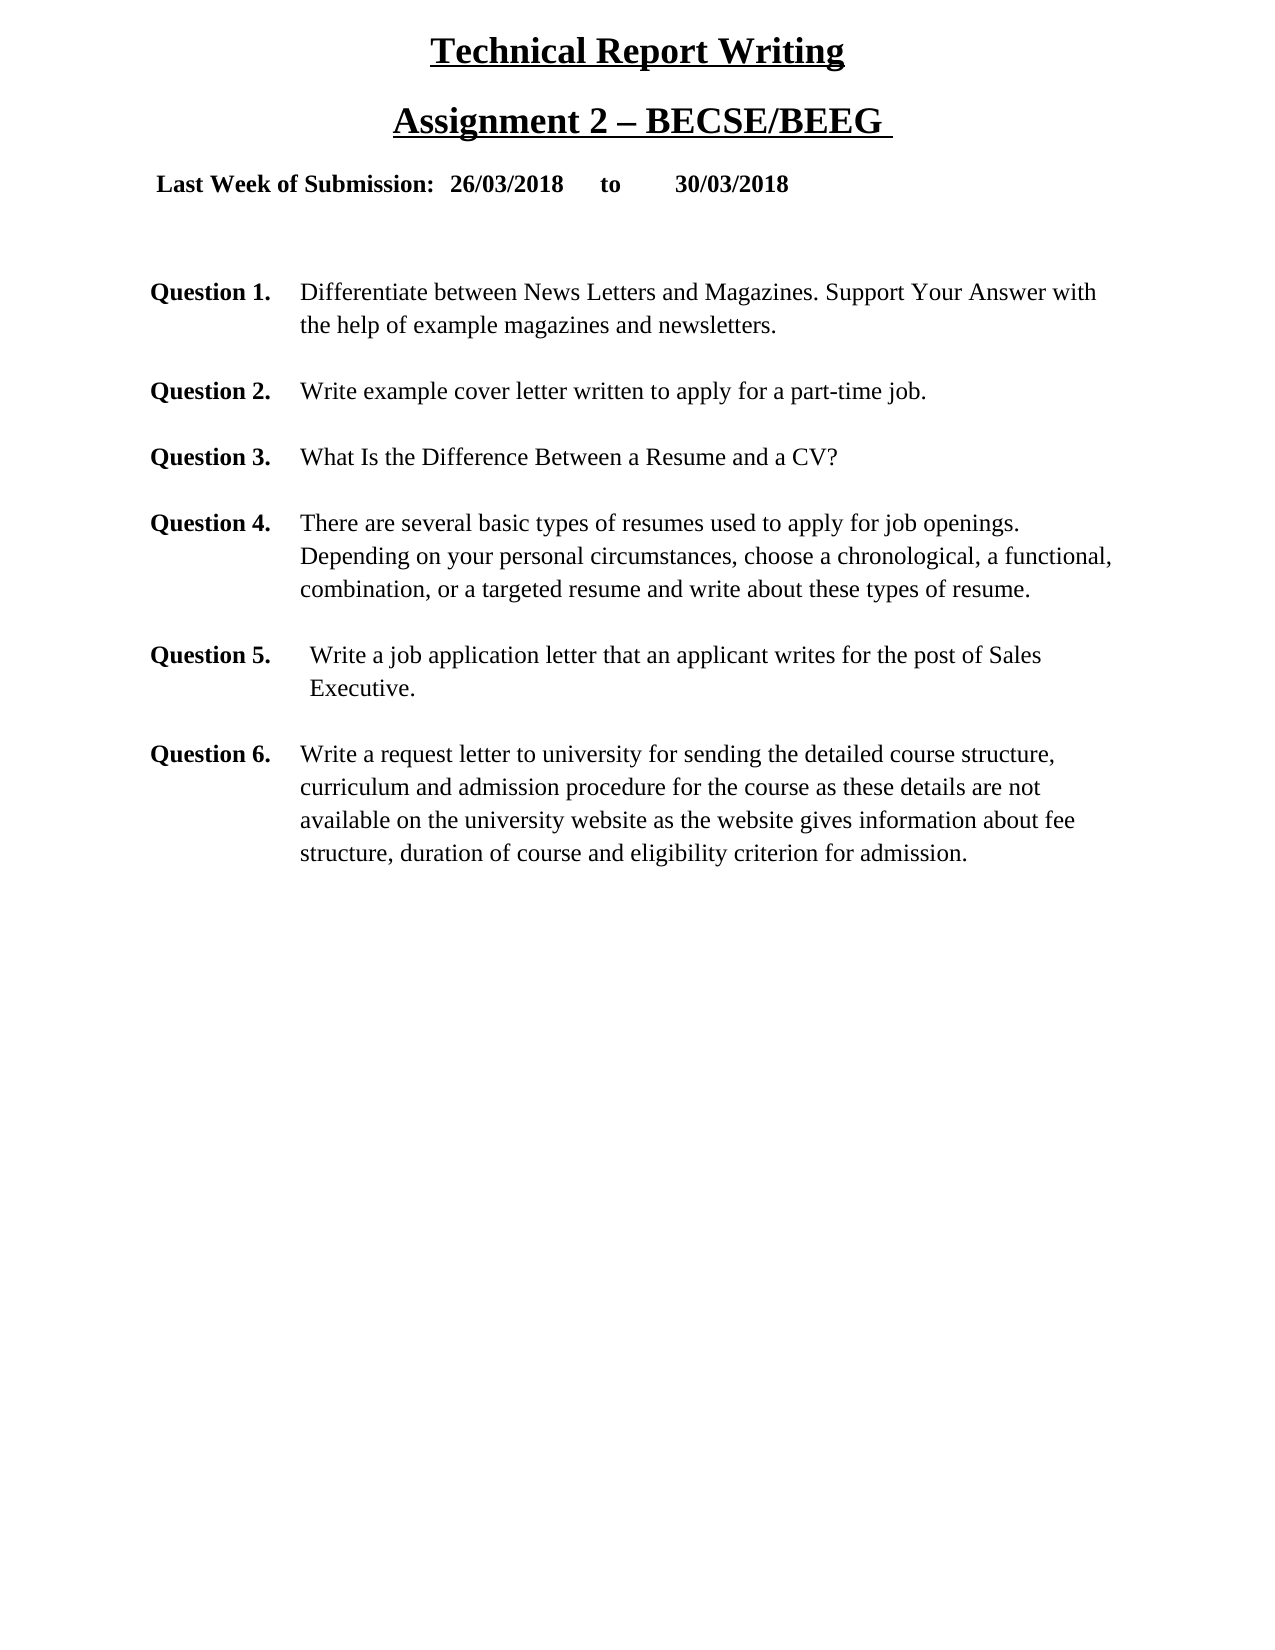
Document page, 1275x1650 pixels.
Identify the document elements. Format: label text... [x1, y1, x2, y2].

list Write a request letter to university for sending the detailed course structure, curriculum and admission procedure for the course as these details are not available on the university website as the website gives information about fee structure, duration of course and eligibility criterion for admission. [150, 739, 1125, 867]
list Write a job application letter that an applicant writes for the post of Sales Executive. [150, 640, 1125, 702]
text Assignment 2 – BECSE/BEEG [150, 98, 1125, 142]
list Write example cover letter written to apply for a part-time job. [150, 376, 1125, 404]
text Technical Report Writing [150, 28, 1125, 71]
list There are several basic types of resumes used to apply for job openings. Depending on your personal circumstances, choose a chronological, a functional, combination, or a targeted resume and write about these types of resume. [150, 508, 1125, 603]
list Differentiate between News Letters and Magazines. Support Your Answer with the help of example magazines and newsletters. [150, 277, 1125, 338]
text Last Week of Submission: 26/03/2018 to 30/03/2018 [150, 169, 1125, 198]
list What Is the Difference Between a Resume and a CV? [150, 442, 1125, 471]
